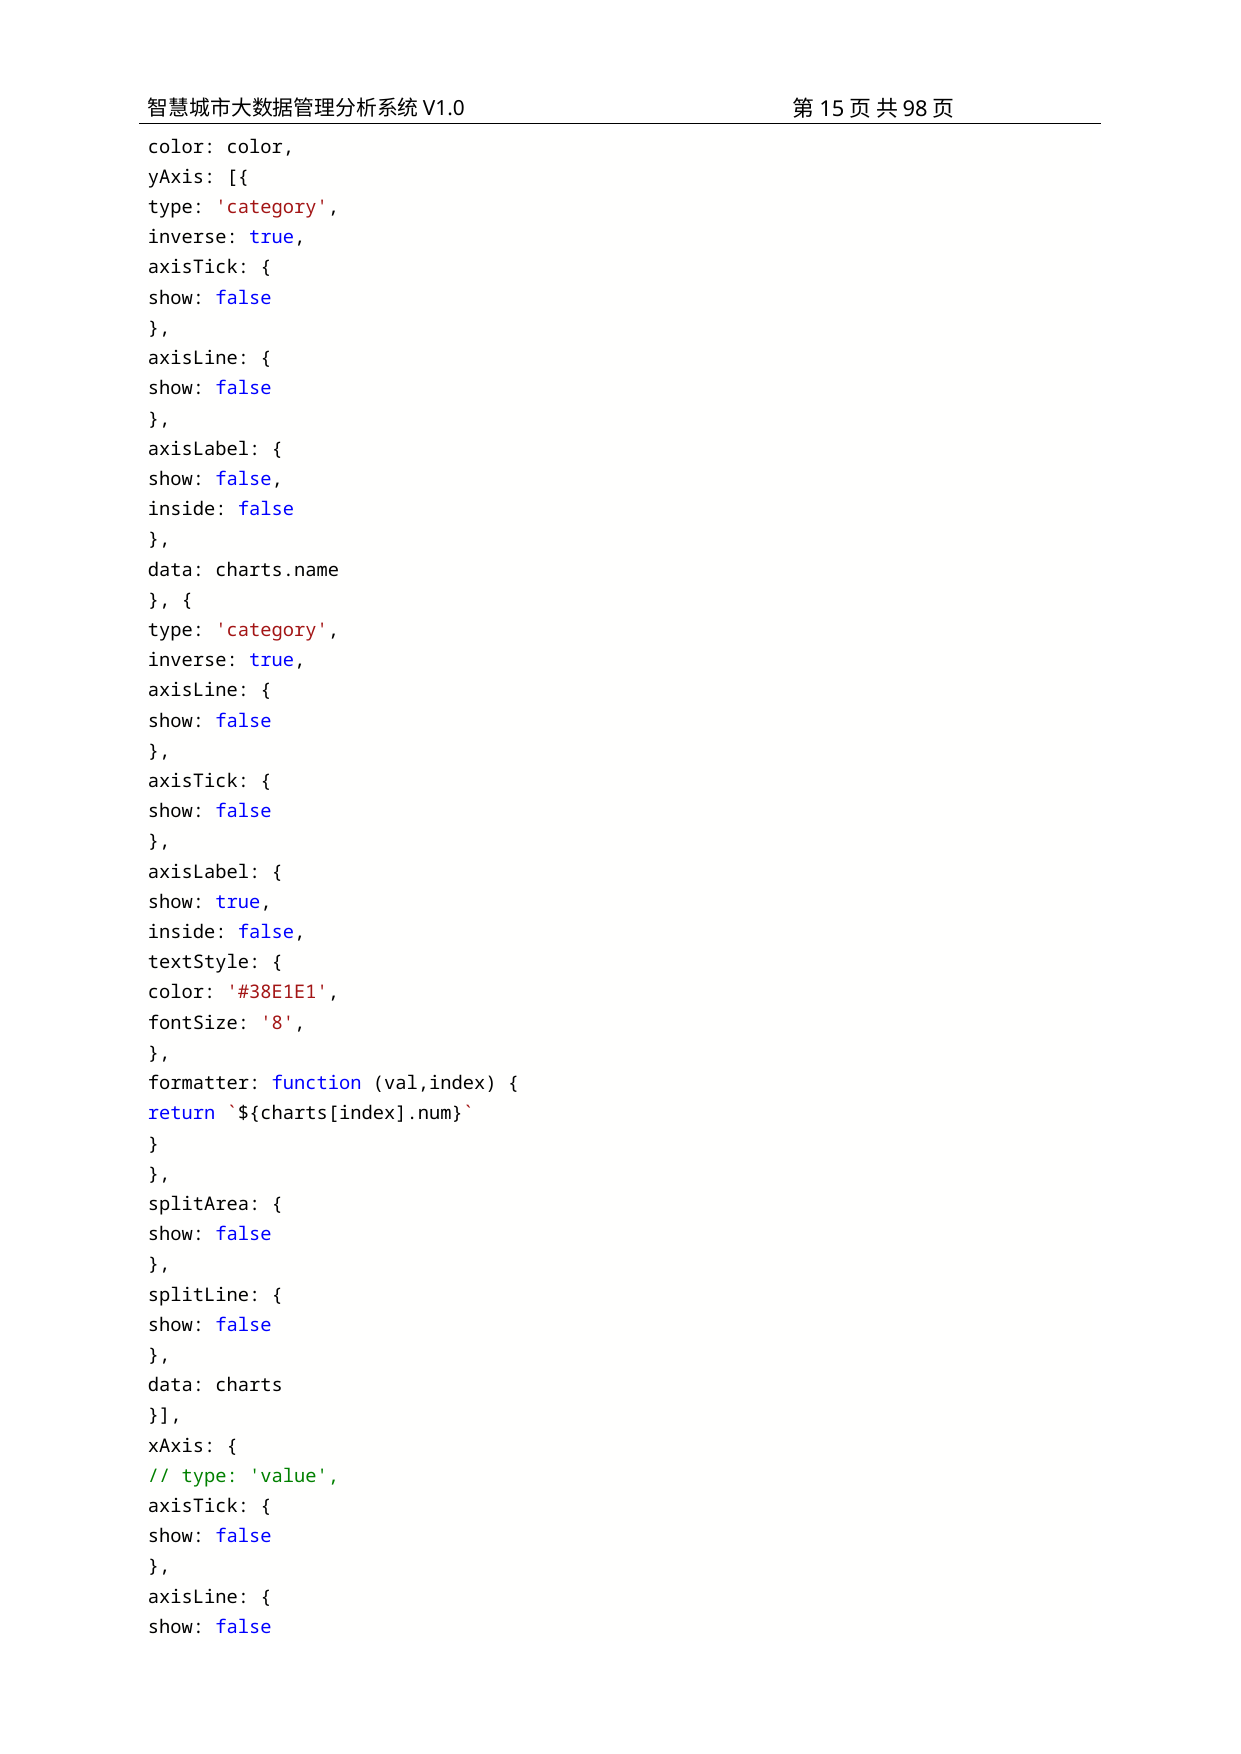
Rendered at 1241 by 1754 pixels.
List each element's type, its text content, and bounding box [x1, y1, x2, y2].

text textStyle: { [148, 946, 1092, 977]
text show: true, [148, 886, 1092, 916]
text axisTick: { [148, 765, 1092, 795]
text xAxis: { [148, 1430, 1092, 1460]
text return `${charts[index].num}` [148, 1097, 1092, 1128]
text axisLabel: { [148, 856, 1092, 886]
text splitArea: { [148, 1188, 1092, 1218]
text inside: false, [148, 916, 1092, 946]
text axisLabel: { [148, 433, 1092, 463]
text show: false [148, 795, 1092, 826]
text }, [148, 735, 1092, 765]
text }, [148, 1037, 1092, 1067]
text fontSize: '8', [148, 1007, 1092, 1037]
text yAxis: [{ [148, 161, 1092, 191]
text splitLine: { [148, 1279, 1092, 1309]
text }], [148, 1399, 1092, 1430]
text }, [148, 523, 1092, 554]
text type: 'category', [148, 614, 1092, 644]
text show: false [148, 1611, 1092, 1641]
text inverse: true, [148, 644, 1092, 674]
text // type: 'value', [148, 1460, 1092, 1490]
text }, { [148, 584, 1092, 614]
text show: false, [148, 463, 1092, 493]
text axisLine: { [148, 342, 1092, 372]
text inside: false [148, 493, 1092, 523]
text }, [148, 1158, 1092, 1188]
text show: false [148, 372, 1092, 403]
text show: false [148, 1309, 1092, 1339]
text }, [148, 1248, 1092, 1279]
text axisLine: { [148, 674, 1092, 705]
text }, [148, 826, 1092, 856]
text type: 'category', [148, 191, 1092, 221]
text inverse: true, [148, 221, 1092, 252]
text color: color, [148, 131, 1092, 161]
text show: false [148, 1520, 1092, 1551]
text color: '#38E1E1', [148, 977, 1092, 1007]
text }, [148, 312, 1092, 342]
text } [148, 1128, 1092, 1158]
text axisTick: { [148, 1490, 1092, 1520]
text }, [148, 1339, 1092, 1369]
text }, [148, 1551, 1092, 1581]
text show: false [148, 1218, 1092, 1248]
text }, [148, 403, 1092, 433]
text show: false [148, 282, 1092, 312]
text axisTick: { [148, 252, 1092, 282]
text data: charts [148, 1369, 1092, 1399]
text show: false [148, 705, 1092, 735]
text data: charts.name [148, 554, 1092, 584]
text formatter: function (val,index) { [148, 1067, 1092, 1097]
text axisLine: { [148, 1581, 1092, 1611]
